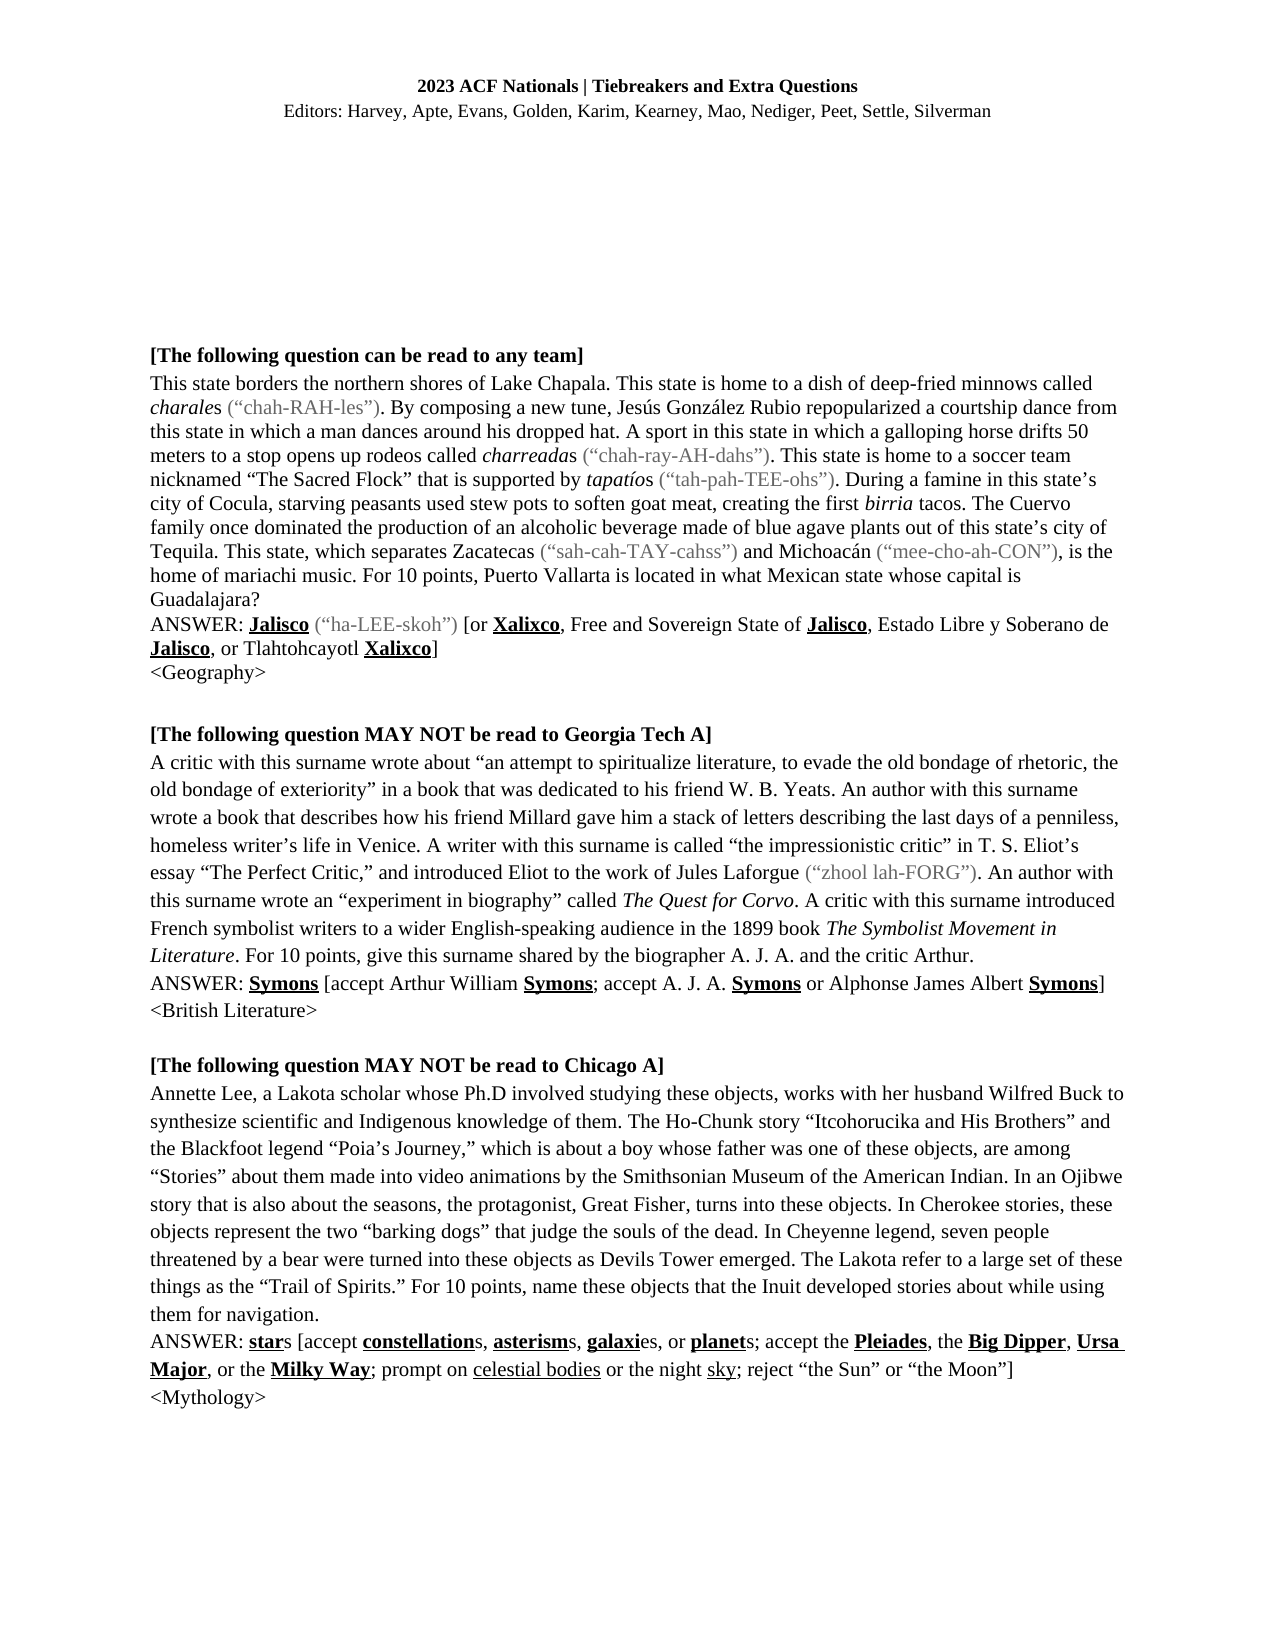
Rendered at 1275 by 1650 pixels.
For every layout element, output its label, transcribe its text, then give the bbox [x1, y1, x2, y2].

text <British Literature> [150, 998, 1125, 1022]
text [The following question MAY NOT be read to Chicago A] [150, 1053, 1125, 1077]
text Annette Lee, a Lakota scholar whose Ph.D involved studying these objects, works with her husband Wilfred Buck to synthesize scientific and Indigenous knowledge of them. The Ho-Chunk story “Itcohorucika and His Brothers” and the Blackfoot legend “Poia’s Journey,” which is about a boy whose father was one of these objects, are among “Stories” about them made into video animations by the Smithsonian Museum of the American Indian. In an Ojibwe story that is also about the seasons, the protagonist, Great Fisher, turns into these objects. In Cherokee stories, these objects represent the two “barking dogs” that judge the souls of the dead. In Cheyenne legend, seven people threatened by a bear were turned into these objects as Devils Tower emerged. The Lakota refer to a large set of these things as the “Trail of Spirits.” For 10 points, name these objects that the Inuit developed stories about while using them for navigation. [150, 1081, 1125, 1326]
text <Mythology> [150, 1385, 1125, 1409]
subtitle ANSWER: Jalisco (“ha-LEE-skoh”) [or Xalixco, Free and Sovereign State of Jalisco, Estado Libre y Soberano de Jalisco, or Tlahtohcayotl Xalixco] <Geography> [150, 611, 1125, 684]
text [The following question MAY NOT be read to Georgia Tech A] [150, 722, 1125, 746]
text A critic with this surname wrote about “an attempt to spiritualize literature, to evade the old bondage of rhetoric, the old bondage of exteriority” in a book that was dedicated to his friend W. B. Yeats. An author with this surname wrote a book that describes how his friend Millard gave him a stack of letters describing the last days of a penniless, homeless writer’s life in Venice. A writer with this surname is called “the impressionistic critic” in T. S. Eliot’s essay “The Perfect Critic,” and introduced Eliot to the work of Jules Laforgue (“zhool lah-FORG”). An author with this surname wrote an “experiment in biography” called The Quest for Corvo. A critic with this surname introduced French symbolist writers to a wider English-speaking audience in the 1899 book The Symbolist Movement in Literature. For 10 points, give this surname shared by the biographer A. J. A. and the critic Arthur. ANSWER: Symons [accept Arthur William Symons; accept A. J. A. Symons or Alphonse James Albert Symons] [150, 750, 1125, 995]
subtitle This state borders the northern shores of Lake Chapala. This state is home to a dish of deep-fried minnows called charales (“chah-RAH-les”). By composing a new tune, Jesús González Rubio repopularized a courtship dance from this state in which a man dances around his dropped hat. A sport in this state in which a galloping horse drifts 50 meters to a stop opens up rodeos called charreadas (“chah-ray-AH-dahs”). This state is home to a soccer team nicknamed “The Sacred Flock” that is supported by tapatíos (“tah-pah-TEE-ohs”). During a famine in this state’s city of Cocula, starving peasants used stew pots to soften goat meat, creating the first birria tacos. The Cuervo family once dominated the production of an alcoholic beverage made of blue agave plants out of this state’s city of Tequila. This state, which separates Zacatecas (“sah-cah-TAY-cahss”) and Michoacán (“mee-cho-ah-CON”), is the home of mariachi music. For 10 points, Puerto Vallarta is located in what Mexican state whose capital is Guadalajara? [150, 371, 1125, 611]
text ANSWER: stars [accept constellations, asterisms, galaxies, or planets; accept the Pleiades, the Big Dipper, Ursa Major, or the Milky Way; prompt on celestial bodies or the night sky; reject “the Sun” or “the Moon”] [150, 1329, 1125, 1381]
text [The following question can be read to any team] [150, 343, 1125, 367]
